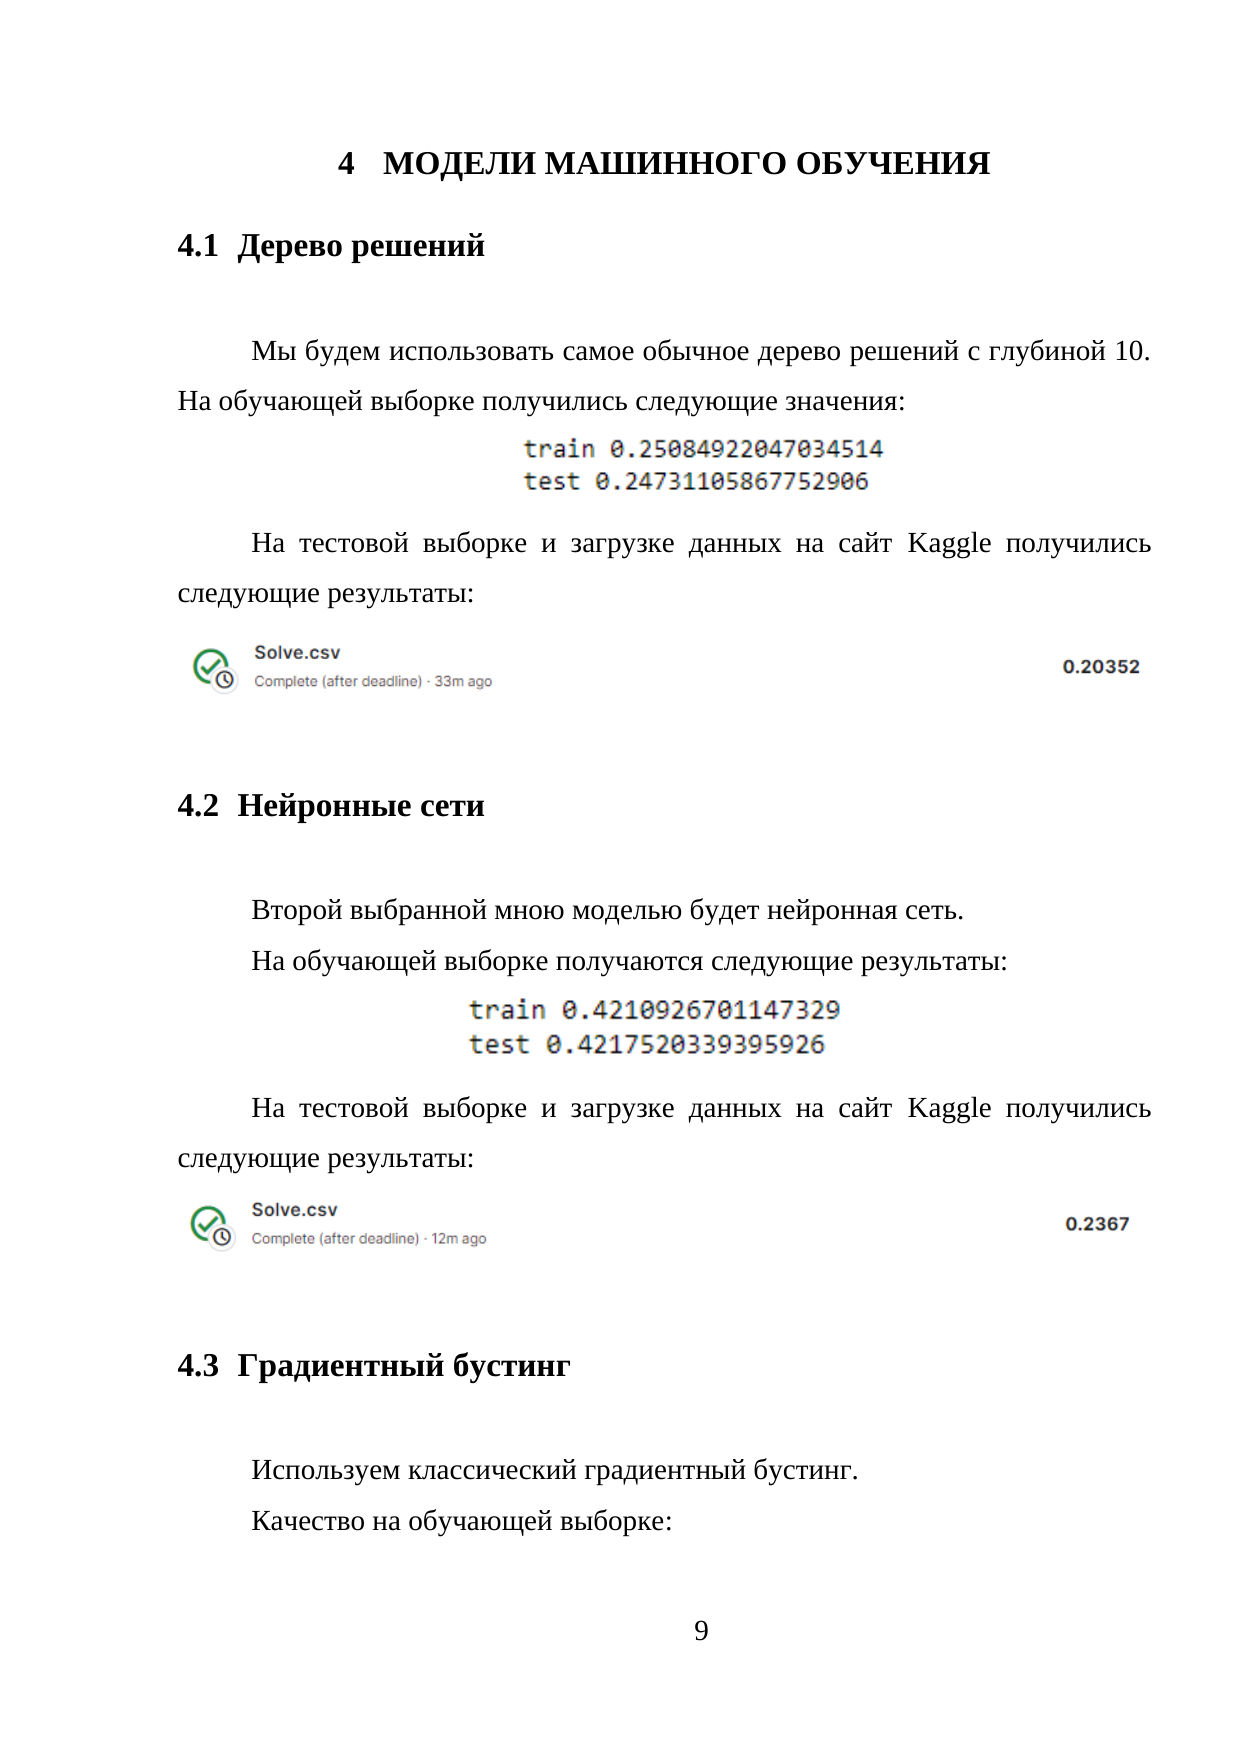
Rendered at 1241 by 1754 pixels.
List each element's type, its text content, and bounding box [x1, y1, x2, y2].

text Второй выбранной мною моделью будет нейронная сеть. [177, 892, 1152, 926]
subtitle Модели машинного обучения [177, 143, 1152, 181]
subtitle Нейронные сети [177, 785, 1152, 823]
text На обучающей выборке получаются следующие результаты: [177, 943, 1152, 976]
text Мы будем использовать самое обычное дерево решений с глубиной 10. На обучающей выборке получились следующие значения: [177, 333, 1152, 417]
picture [177, 1191, 1152, 1279]
picture [505, 433, 898, 509]
subtitle Дерево решений [177, 226, 1152, 264]
text На тестовой выборке и загрузке данных на сайт Kaggle получились следующие результаты: [177, 525, 1152, 609]
picture [461, 993, 868, 1074]
picture [177, 625, 1152, 719]
subtitle Градиентный бустинг [177, 1345, 1152, 1383]
text На тестовой выборке и загрузке данных на сайт Kaggle получились следующие результаты: [177, 1090, 1152, 1174]
text Используем классический градиентный бустинг. [177, 1452, 1152, 1486]
text Качество на обучающей выборке: [177, 1503, 1152, 1536]
